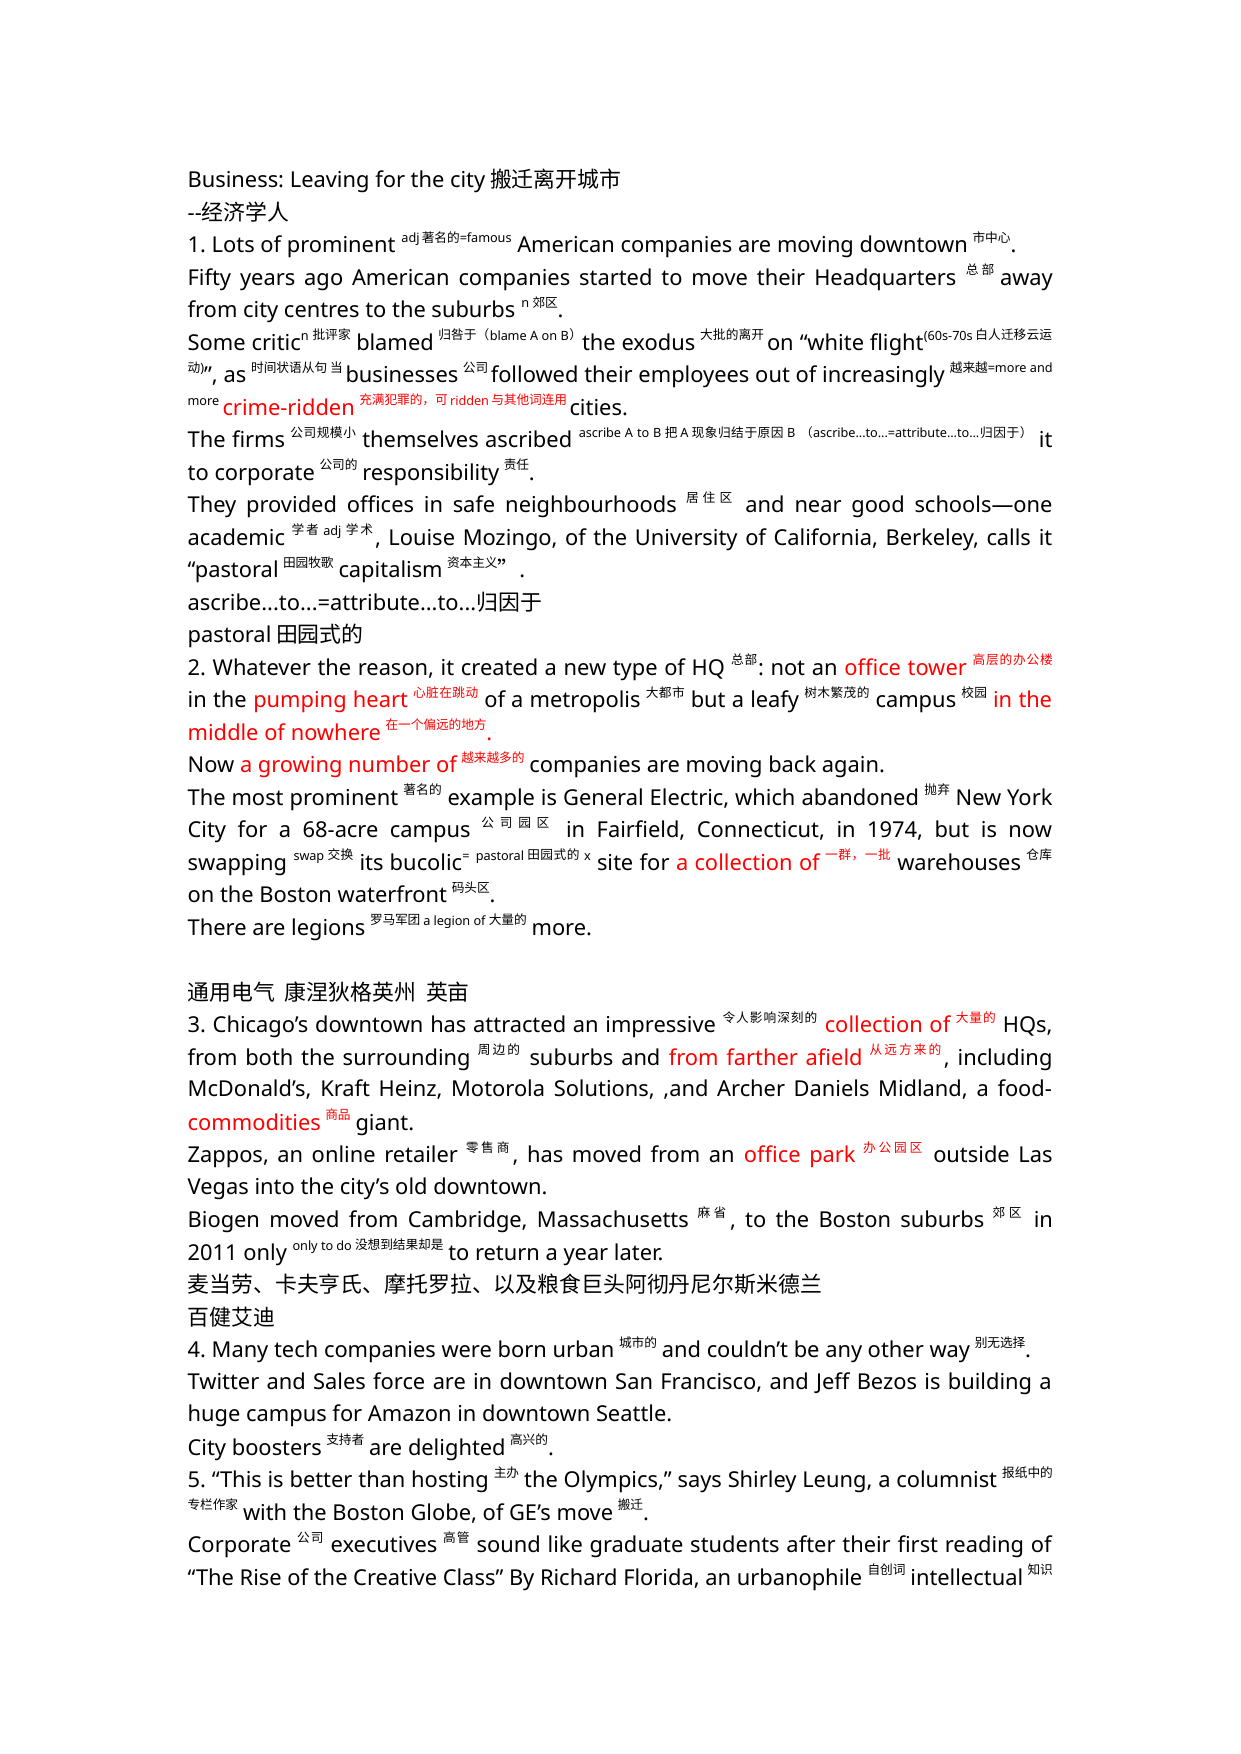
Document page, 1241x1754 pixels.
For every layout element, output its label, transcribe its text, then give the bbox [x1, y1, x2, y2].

text pastoral田园式的 [187, 617, 1053, 649]
text 麦当劳、卡夫亨氏、摩托罗拉、以及粮食巨头阿彻丹尼尔斯米德兰 [187, 1267, 1053, 1299]
text The firms公司规模小 themselves ascribed ascribe A to B把A现象归结于原因B （ascribe...to...=attribute...to...归因于） it to corporate公司的 responsibility责任. [187, 422, 1053, 487]
text Zappos, an online retailer零售商, has moved from an office park办公园区 outside Las Vegas into the city’s old downtown. [187, 1137, 1053, 1202]
text Fifty years ago American companies started to move their Headquarters总部away from city centres to the suburbs n 郊区. [187, 259, 1053, 324]
text City boosters支持者 are delighted高兴的. [187, 1429, 1053, 1462]
text Business: Leaving for the city搬迁离开城市 [187, 162, 1053, 194]
text Twitter and Sales force are in downtown San Francisco, and Jeff Bezos is building a huge campus for Amazon in downtown Seattle. [187, 1364, 1053, 1429]
text They provided offices in safe neighbourhoods居住区 and near good schools—one academic学者adj学术, Louise Mozingo, of the University of California, Berkeley, calls it “pastoral田园牧歌 capitalism资本主义”. [187, 487, 1053, 584]
text 1. Lots of prominent adj著名的=famous American companies are moving downtown市中心. [187, 227, 1053, 259]
text The most prominent著名的 example is General Electric, which abandoned抛弃 New York City for a 68-acre campus公司园区 in Fairfield, Connecticut, in 1974, but is now swapping swap交换 its bucolic= pastoral田园式的 x site for a collection of一群，一批 warehouses仓库 on the Boston waterfront码头区. [187, 779, 1053, 909]
text 通用电气 康涅狄格英州 英亩 [187, 974, 1053, 1007]
text 2. Whatever the reason, it created a new type of HQ总部: not an office tower高层的办公楼 in the pumping heart心脏在跳动 of a metropolis大都市 but a leafy树木繁茂的 campus校园 in the middle of nowhere在一个偏远的地方. [187, 649, 1053, 747]
text 4. Many tech companies were born urban城市的 and couldn’t be any other way别无选择. [187, 1332, 1053, 1364]
text Some criticn 批评家 blamed归咎于（blame A on B）the exodus大批的离开on “white flight(60s-70s白人迁移云运动)”, as时间状语从句 当businesses公司followed their employees out of increasingly越来越=more and more crime-ridden充满犯罪的，可ridden与其他词连用cities. [187, 324, 1053, 422]
text Biogen moved from Cambridge, Massachusetts麻省, to the Boston suburbs郊区 in 2011 only only to do 没想到结果却是 to return a year later. [187, 1202, 1053, 1267]
text There are legions罗马军团 a legion of 大量的 more. [187, 909, 1053, 942]
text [187, 1527, 1053, 1592]
text 5. “This is better than hosting主办 the Olympics,” says Shirley Leung, a columnist报纸中的专栏作家 with the Boston Globe, of GE’s move搬迁. [187, 1462, 1053, 1527]
text Now a growing number of越来越多的 companies are moving back again. [187, 747, 1053, 779]
text --经济学人 [187, 194, 1053, 227]
text ascribe...to...=attribute...to...归因于 [187, 584, 1053, 617]
text 3. Chicago’s downtown has attracted an impressive令人影响深刻的 collection of大量的 HQs, from both the surrounding周边的 suburbs and from farther afield从远方来的, including McDonald’s, Kraft Heinz, Motorola Solutions, ,and Archer Daniels Midland, a food-commodities商品 giant. [187, 1007, 1053, 1137]
text 百健艾迪 [187, 1299, 1053, 1332]
